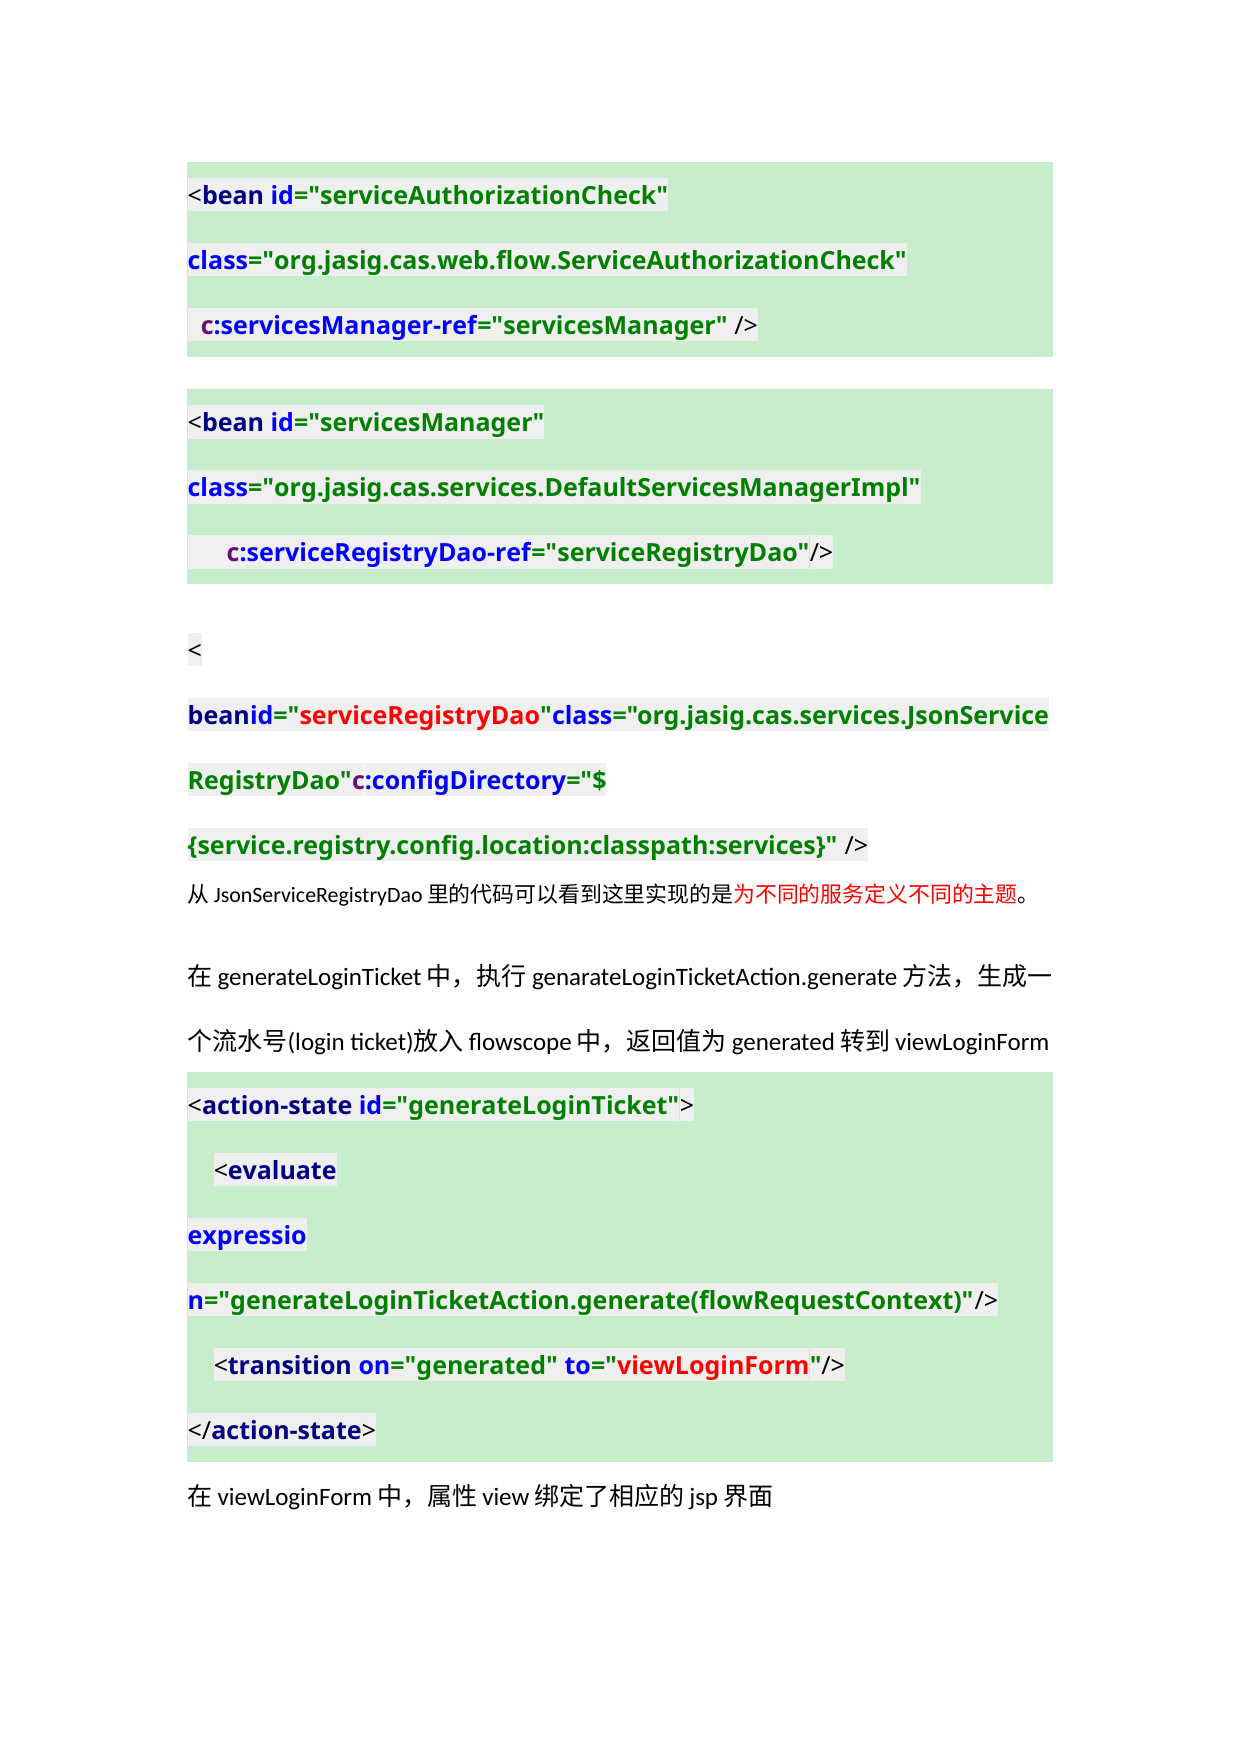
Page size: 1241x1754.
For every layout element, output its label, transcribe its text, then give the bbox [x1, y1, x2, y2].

text 在generateLoginTicket中，执行genarateLoginTicketAction.generate方法，生成一个流水号(login ticket)放入flowscope中，返回值为generated转到viewLoginForm [187, 942, 1053, 1072]
text 从JsonServiceRegistryDao里的代码可以看到这里实现的是为不同的服务定义不同的主题。 [187, 877, 1053, 909]
text 在viewLoginForm中，属性view绑定了相应的jsp界面 [187, 1462, 1053, 1527]
text <bean id="servicesManager" class="org.jasig.cas.services.DefaultServicesManagerImpl" c:serviceRegistryDao-ref="serviceRegistryDao"/> [187, 389, 1053, 584]
text <action-state id="generateLoginTicket"> <evaluate expression="generateLoginTicketAction.generate(flowRequestContext)"/> <transition on="generated" to="viewLoginForm"/> </action-state> [187, 1072, 1053, 1462]
text <beanid="serviceRegistryDao"class="org.jasig.cas.services.JsonServiceRegistryDao"c:configDirectory="${service.registry.config.location:classpath:services}" /> [187, 617, 1053, 877]
text <bean id="serviceAuthorizationCheck" class="org.jasig.cas.web.flow.ServiceAuthorizationCheck" c:servicesManager-ref="servicesManager" /> [187, 162, 1053, 357]
